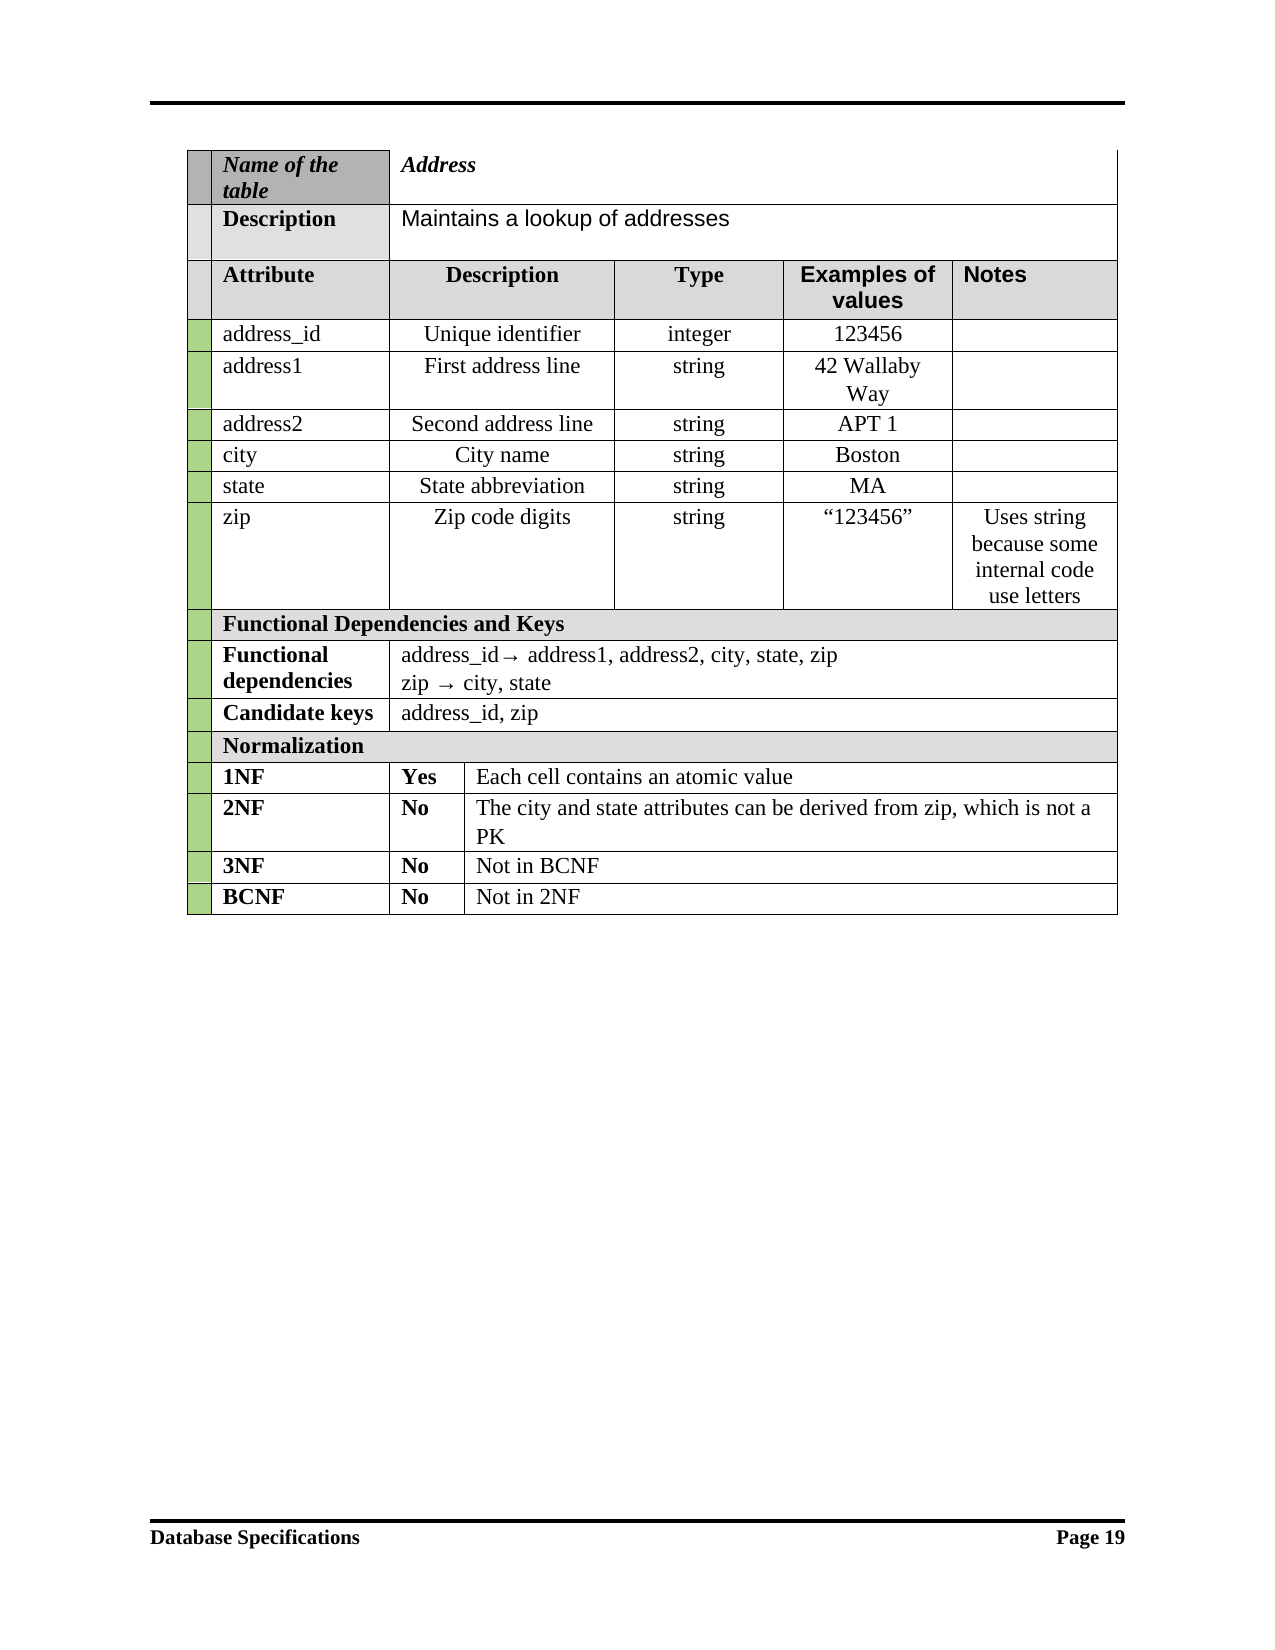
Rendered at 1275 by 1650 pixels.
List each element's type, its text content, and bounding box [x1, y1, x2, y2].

table_cell [953, 441, 1117, 471]
table_cell [188, 794, 211, 851]
table_cell Unique identifier [390, 320, 614, 351]
table_cell [953, 410, 1117, 440]
table_cell 2NF [212, 794, 389, 851]
table_cell [188, 610, 211, 640]
table_cell [188, 699, 211, 731]
table_header [188, 151, 211, 204]
table_cell [953, 472, 1117, 502]
table_cell No [390, 852, 464, 882]
table_cell 1NF [212, 763, 389, 793]
table_cell Candidate keys [212, 699, 389, 731]
table_cell Notes [953, 261, 1117, 319]
table_cell string [615, 410, 783, 440]
table_cell Normalization [212, 732, 1117, 762]
table_cell State abbreviation [390, 472, 614, 502]
table_cell Not in BCNF [465, 852, 1117, 882]
table_cell Type [615, 261, 783, 319]
table_cell zip [212, 503, 389, 609]
table_cell [953, 320, 1117, 351]
table_cell [188, 410, 211, 440]
table_cell Second address line [390, 410, 614, 440]
table_cell No [390, 884, 464, 914]
table_cell [953, 352, 1117, 408]
table_cell “123456” [784, 503, 952, 609]
table_cell Zip code digits [390, 503, 614, 609]
table_cell 3NF [212, 852, 389, 882]
table_cell 42 Wallaby Way [784, 352, 952, 408]
table_cell APT 1 [784, 410, 952, 440]
table_cell BCNF [212, 884, 389, 914]
table_cell Functional Dependencies and Keys [212, 610, 1117, 640]
table_cell [188, 205, 211, 259]
table_cell 123456 [784, 320, 952, 351]
table_cell No [390, 794, 464, 851]
table_cell [188, 884, 211, 914]
table_cell [188, 732, 211, 762]
table_cell Maintains a lookup of addresses [390, 205, 1117, 259]
table_cell address2 [212, 410, 389, 440]
table_cell [188, 441, 211, 471]
table_cell Attribute [212, 261, 389, 319]
table_cell City name [390, 441, 614, 471]
table_header Address [390, 150, 1117, 204]
table_cell Each cell contains an atomic value [465, 763, 1117, 793]
table_cell string [615, 472, 783, 502]
table_cell [188, 261, 211, 319]
table_cell [188, 763, 211, 793]
table_cell Not in 2NF [465, 884, 1117, 914]
table_cell [188, 472, 211, 502]
table_cell [188, 503, 211, 609]
table_cell Description [390, 261, 614, 319]
table_cell address_id→ address1, address2, city, state, zip zip → city, state [390, 641, 1117, 698]
table_cell Functional dependencies [212, 641, 389, 698]
table_cell [188, 352, 211, 408]
table_header Name of the table [212, 151, 389, 204]
table_cell city [212, 441, 389, 471]
table_cell [188, 641, 211, 698]
table_cell [188, 320, 211, 351]
table_cell Boston [784, 441, 952, 471]
table_cell address_id [212, 320, 389, 351]
table_cell The city and state attributes can be derived from zip, which is not a PK [465, 794, 1117, 851]
table_cell integer [615, 320, 783, 351]
table_cell string [615, 441, 783, 471]
table_cell Description [212, 205, 389, 259]
table_cell state [212, 472, 389, 502]
table_cell address1 [212, 352, 389, 408]
table_cell Uses string because some internal code use letters [953, 503, 1117, 609]
table_cell [188, 852, 211, 882]
table_cell MA [784, 472, 952, 502]
table_cell Examples of values [784, 261, 952, 319]
table_cell First address line [390, 352, 614, 408]
table_cell string [615, 503, 783, 609]
table_cell string [615, 352, 783, 408]
table_cell Yes [390, 763, 464, 793]
table_cell address_id, zip [390, 699, 1117, 731]
